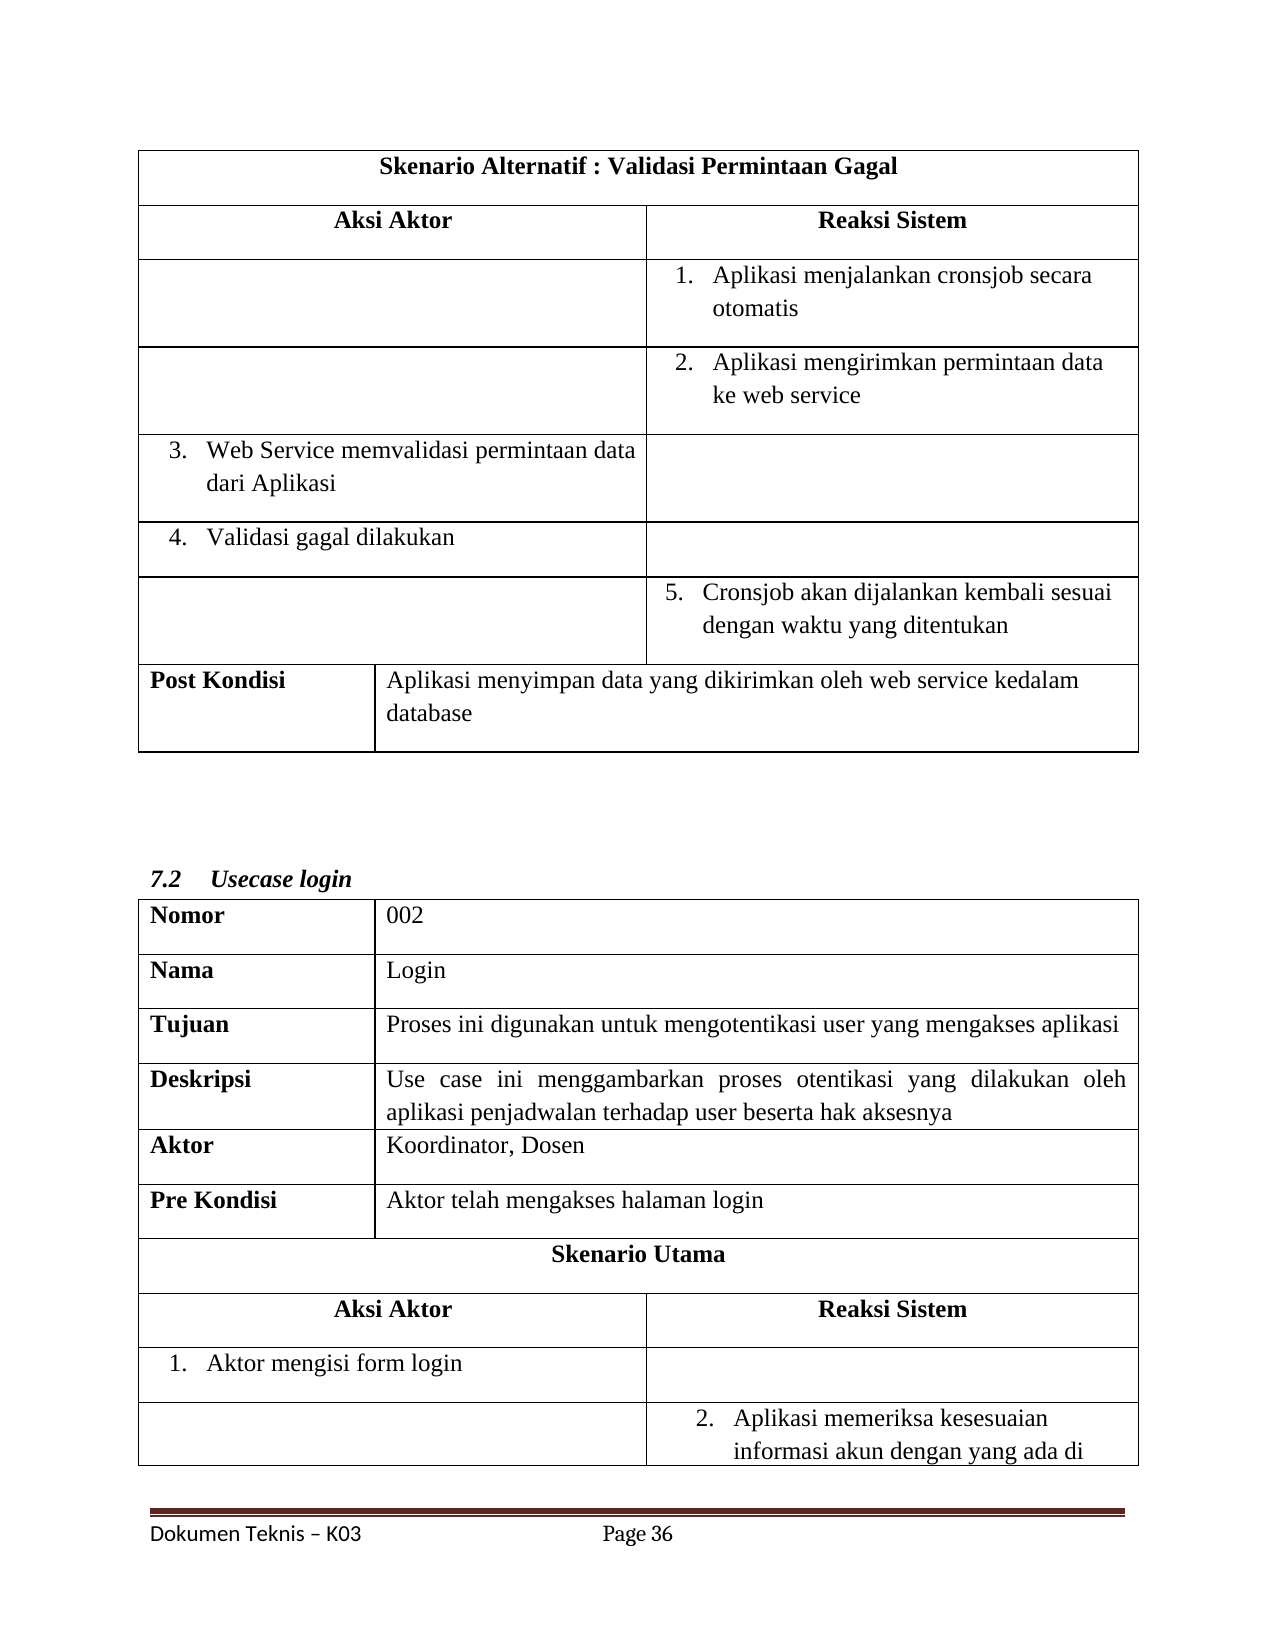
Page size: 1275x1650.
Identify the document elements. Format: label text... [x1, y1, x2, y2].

table_cell Proses ini digunakan untuk mengotentikasi user yang mengakses aplikasi [376, 1009, 1138, 1063]
table_cell Login [376, 955, 1138, 1008]
table_cell Reaksi Sistem [647, 206, 1138, 259]
table_cell Validasi gagal dilakukan [139, 523, 646, 576]
table_cell Aplikasi menyimpan data yang dikirimkan oleh web service kedalam database [376, 665, 1138, 751]
table_cell Skenario Utama [139, 1239, 1138, 1293]
table_cell Aktor telah mengakses halaman login [376, 1185, 1138, 1238]
table_cell [647, 435, 1138, 521]
table_cell [139, 578, 646, 664]
table_cell [647, 1348, 1138, 1402]
table_cell Reaksi Sistem [647, 1294, 1138, 1347]
table_cell Aktor [139, 1130, 374, 1184]
table_cell Deskripsi [139, 1064, 374, 1129]
table_cell Aplikasi mengirimkan permintaan data ke web service [647, 348, 1138, 434]
table_cell [139, 260, 646, 346]
subtitle Usecase login [150, 864, 1125, 893]
table_header 002 [376, 900, 1138, 954]
table_header Nomor [139, 900, 374, 954]
table_cell Nama [139, 955, 374, 1008]
table_cell Web Service memvalidasi permintaan data dari Aplikasi [139, 435, 646, 521]
table_cell Skenario Alternatif : Validasi Permintaan Gagal [139, 151, 1138, 204]
table_cell Pre Kondisi [139, 1185, 374, 1238]
table_cell [139, 348, 646, 434]
table_cell Post Kondisi [139, 665, 374, 751]
table_cell Koordinator, Dosen [376, 1130, 1138, 1184]
table_cell Aksi Aktor [139, 206, 646, 259]
table_cell Aktor mengisi form login [139, 1348, 646, 1402]
table_cell Cronsjob akan dijalankan kembali sesuai dengan waktu yang ditentukan [647, 578, 1138, 664]
table_cell Tujuan [139, 1009, 374, 1063]
table_cell Aplikasi menjalankan cronsjob secara otomatis [647, 260, 1138, 346]
table_cell Use case ini menggambarkan proses otentikasi yang dilakukan oleh aplikasi penjadwalan terhadap user beserta hak aksesnya [376, 1064, 1138, 1129]
table_cell Aksi Aktor [139, 1294, 646, 1347]
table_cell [647, 1403, 1138, 1465]
table_cell [647, 523, 1138, 576]
table_cell [139, 1403, 646, 1465]
